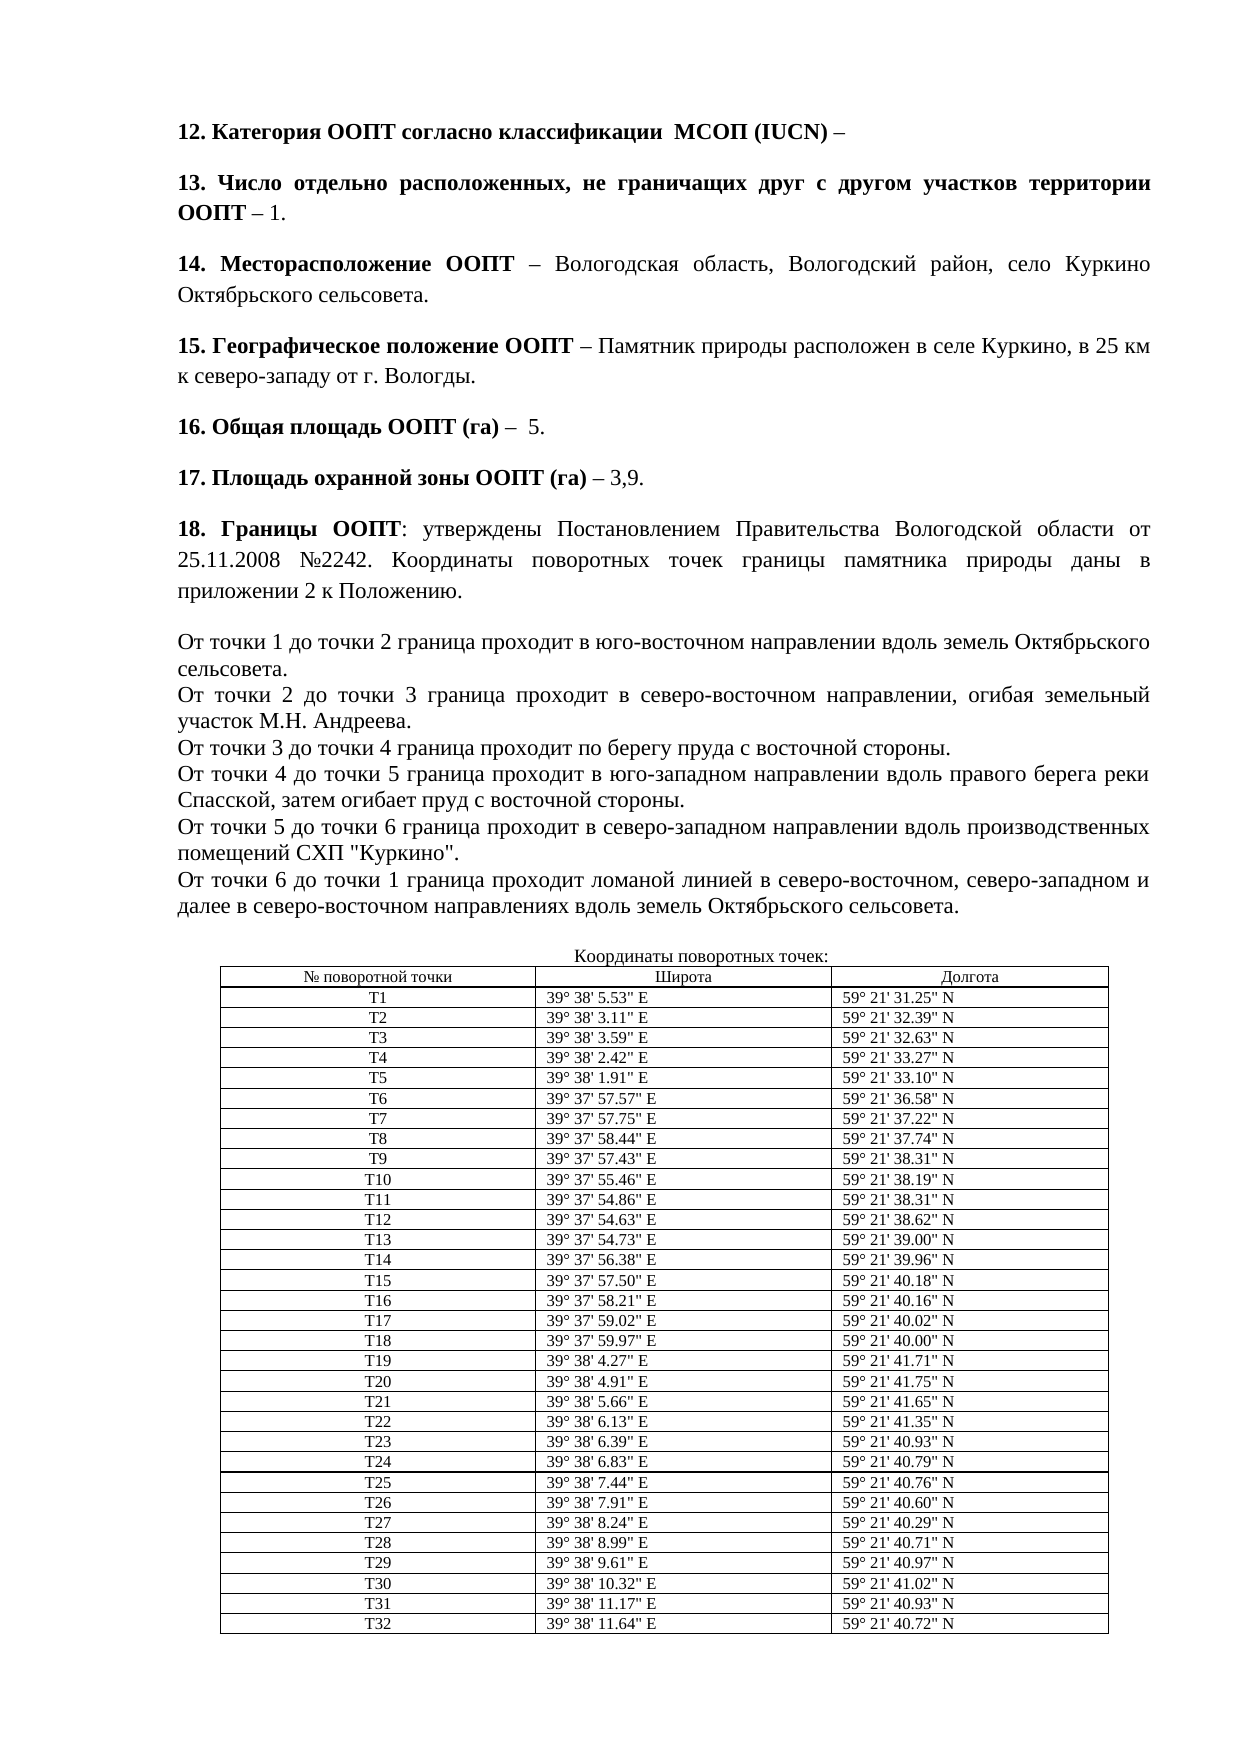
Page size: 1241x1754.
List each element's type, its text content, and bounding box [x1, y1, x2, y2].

table_cell 59° 21' 36.58" N [832, 1089, 1108, 1108]
table_cell 59° 21' 40.60" N [832, 1493, 1108, 1512]
table_header Долгота [832, 967, 1108, 986]
table_cell T11 [221, 1190, 535, 1209]
text Координаты поворотных точек: [177, 945, 1152, 966]
text 14. Месторасположение ООПТ – Вологодская область, Вологодский район, село Куркино Октябрьского сельсовета. [177, 250, 1152, 307]
table_cell T15 [221, 1270, 535, 1289]
table_cell T5 [221, 1068, 535, 1087]
table_cell 59° 21' 40.02" N [832, 1311, 1108, 1330]
table_cell 59° 21' 40.00" N [832, 1331, 1108, 1350]
table_cell 59° 21' 38.31" N [832, 1190, 1108, 1209]
table_cell T29 [221, 1553, 535, 1572]
text 18. Границы ООПТ: утверждены Постановлением Правительства Вологодской области от 25.11.2008 №2242. Координаты поворотных точек границы памятника природы даны в приложении 2 к Положению. [177, 515, 1152, 604]
table_cell T26 [221, 1493, 535, 1512]
table_cell T6 [221, 1089, 535, 1108]
table_cell 39° 38' 11.17" E [536, 1594, 831, 1613]
table_cell T28 [221, 1533, 535, 1552]
table_cell 59° 21' 41.71" N [832, 1351, 1108, 1370]
text 15. Географическое положение ООПТ – Памятник природы расположен в селе Куркино, в 25 км к северо-западу от г. Вологды. [177, 332, 1152, 388]
table_cell 39° 38' 11.64" E [536, 1614, 831, 1633]
table_cell 59° 21' 40.16" N [832, 1291, 1108, 1310]
table_cell 39° 38' 10.32" E [536, 1574, 831, 1593]
table_cell 59° 21' 33.27" N [832, 1048, 1108, 1067]
table_cell T3 [221, 1028, 535, 1047]
table_cell 39° 37' 57.57" E [536, 1089, 831, 1108]
table_cell 39° 37' 57.43" E [536, 1149, 831, 1168]
table_cell 59° 21' 40.93" N [832, 1594, 1108, 1613]
table_cell 39° 37' 58.44" E [536, 1129, 831, 1148]
text 16. Общая площадь ООПТ (га) – 5. [177, 413, 1152, 439]
table_cell T30 [221, 1574, 535, 1593]
table_cell 39° 37' 54.73" E [536, 1230, 831, 1249]
table_cell T13 [221, 1230, 535, 1249]
table_cell T24 [221, 1452, 535, 1471]
table_cell 59° 21' 31.25" N [832, 988, 1108, 1007]
table_cell T4 [221, 1048, 535, 1067]
table_cell 39° 38' 6.83" E [536, 1452, 831, 1471]
table_cell 39° 38' 1.91" E [536, 1068, 831, 1087]
table_cell 59° 21' 40.72" N [832, 1614, 1108, 1633]
table_cell 59° 21' 41.02" N [832, 1574, 1108, 1593]
table_cell 39° 38' 6.13" E [536, 1412, 831, 1431]
table_cell T1 [221, 988, 535, 1007]
table_cell T22 [221, 1412, 535, 1431]
table_cell 39° 37' 59.97" E [536, 1331, 831, 1350]
table_cell 39° 38' 3.59" E [536, 1028, 831, 1047]
text 12. Категория ООПТ согласно классификации МСОП (IUCN) – [177, 118, 1152, 144]
table_cell 59° 21' 39.96" N [832, 1250, 1108, 1269]
table_cell 39° 38' 8.24" E [536, 1513, 831, 1532]
table_cell 59° 21' 37.22" N [832, 1109, 1108, 1128]
table_cell 59° 21' 40.93" N [832, 1432, 1108, 1451]
text От точки 4 до точки 5 граница проходит в юго-западном направлении вдоль правого берега реки Спасской, затем огибает пруд с восточной стороны. [177, 760, 1152, 813]
text От точки 5 до точки 6 граница проходит в северо-западном направлении вдоль производственных помещений СХП "Куркино". [177, 813, 1152, 866]
table_cell 59° 21' 40.76" N [832, 1473, 1108, 1492]
table_cell 59° 21' 37.74" N [832, 1129, 1108, 1148]
table_cell 39° 38' 3.11" E [536, 1008, 831, 1027]
table_cell 39° 37' 57.50" E [536, 1270, 831, 1289]
table_cell T25 [221, 1473, 535, 1492]
table_cell 59° 21' 41.75" N [832, 1371, 1108, 1391]
table_cell T14 [221, 1250, 535, 1269]
table_cell 59° 21' 40.71" N [832, 1533, 1108, 1552]
table_cell T8 [221, 1129, 535, 1148]
text От точки 6 до точки 1 граница проходит ломаной линией в северо-восточном, северо-западном и далее в северо-восточном направлениях вдоль земель Октябрьского сельсовета. [177, 866, 1152, 918]
table_cell 39° 37' 56.38" E [536, 1250, 831, 1269]
table_cell 39° 38' 6.39" E [536, 1432, 831, 1451]
table_header № поворотной точки [221, 967, 535, 986]
table_cell 39° 37' 57.75" E [536, 1109, 831, 1128]
table_cell 39° 38' 7.91" E [536, 1493, 831, 1512]
table_cell 39° 38' 5.66" E [536, 1392, 831, 1411]
table_cell T27 [221, 1513, 535, 1532]
table_cell 59° 21' 40.97" N [832, 1553, 1108, 1572]
table_cell T10 [221, 1169, 535, 1188]
table_cell T20 [221, 1371, 535, 1391]
table_cell T18 [221, 1331, 535, 1350]
table_header Широта [536, 967, 831, 986]
table_cell T23 [221, 1432, 535, 1451]
table_cell T19 [221, 1351, 535, 1370]
table_cell T2 [221, 1008, 535, 1027]
text От точки 2 до точки 3 граница проходит в северо-восточном направлении, огибая земельный участок М.Н. Андреева. [177, 681, 1152, 734]
table_cell 59° 21' 32.63" N [832, 1028, 1108, 1047]
table_cell 39° 37' 59.02" E [536, 1311, 831, 1330]
text 13. Число отдельно расположенных, не граничащих друг с другом участков территории ООПТ – 1. [177, 169, 1152, 226]
table_cell 59° 21' 41.35" N [832, 1412, 1108, 1431]
table_cell 59° 21' 38.19" N [832, 1169, 1108, 1188]
table_cell 39° 38' 9.61" E [536, 1553, 831, 1572]
table_cell 39° 38' 4.27" E [536, 1351, 831, 1370]
table_cell 59° 21' 39.00" N [832, 1230, 1108, 1249]
table_cell T7 [221, 1109, 535, 1128]
table_cell 59° 21' 40.18" N [832, 1270, 1108, 1289]
table_cell 59° 21' 41.65" N [832, 1392, 1108, 1411]
table_cell 59° 21' 38.62" N [832, 1210, 1108, 1229]
table_cell 59° 21' 33.10" N [832, 1068, 1108, 1087]
table_cell 39° 38' 2.42" E [536, 1048, 831, 1067]
table_cell 59° 21' 38.31" N [832, 1149, 1108, 1168]
text От точки 1 до точки 2 граница проходит в юго-восточном направлении вдоль земель Октябрьского сельсовета. [177, 628, 1152, 681]
table_cell T16 [221, 1291, 535, 1310]
table_cell T32 [221, 1614, 535, 1633]
table_cell T21 [221, 1392, 535, 1411]
table_cell 39° 38' 4.91" E [536, 1371, 831, 1391]
table_cell 39° 37' 58.21" E [536, 1291, 831, 1310]
table_cell 59° 21' 40.29" N [832, 1513, 1108, 1532]
table_cell 39° 37' 55.46" E [536, 1169, 831, 1188]
table_cell 39° 37' 54.63" E [536, 1210, 831, 1229]
table_cell 39° 37' 54.86" E [536, 1190, 831, 1209]
table_cell 39° 38' 5.53" E [536, 988, 831, 1007]
table_cell 59° 21' 32.39" N [832, 1008, 1108, 1027]
table_cell 59° 21' 40.79" N [832, 1452, 1108, 1471]
table_cell T12 [221, 1210, 535, 1229]
table_cell 39° 38' 8.99" E [536, 1533, 831, 1552]
table_cell 39° 38' 7.44" E [536, 1473, 831, 1492]
table_cell T31 [221, 1594, 535, 1613]
table_cell T17 [221, 1311, 535, 1330]
text 17. Площадь охранной зоны ООПТ (га) – 3,9. [177, 464, 1152, 490]
table_cell T9 [221, 1149, 535, 1168]
text От точки 3 до точки 4 граница проходит по берегу пруда с восточной стороны. [177, 734, 1152, 760]
